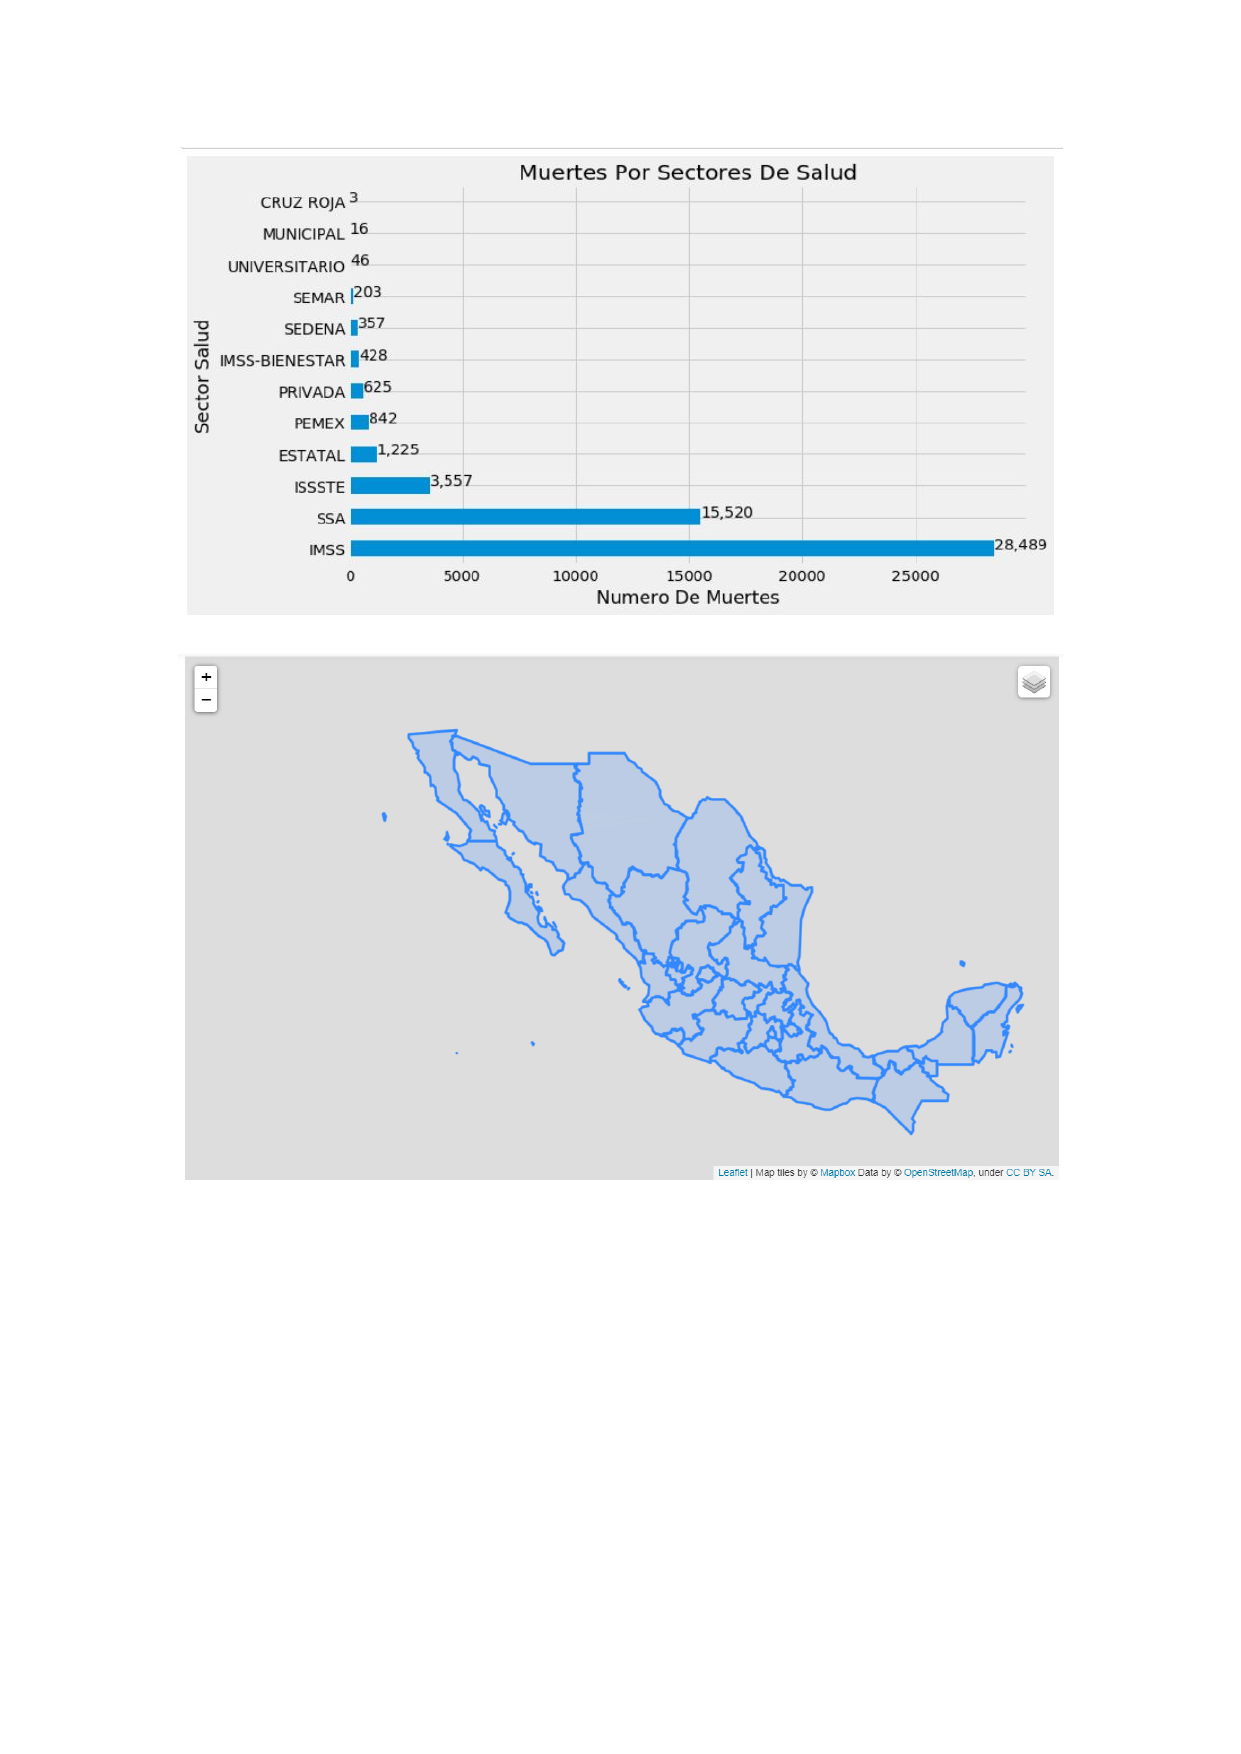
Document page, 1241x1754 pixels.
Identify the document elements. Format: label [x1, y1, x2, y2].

picture [177, 654, 1063, 1189]
picture [177, 147, 1063, 624]
